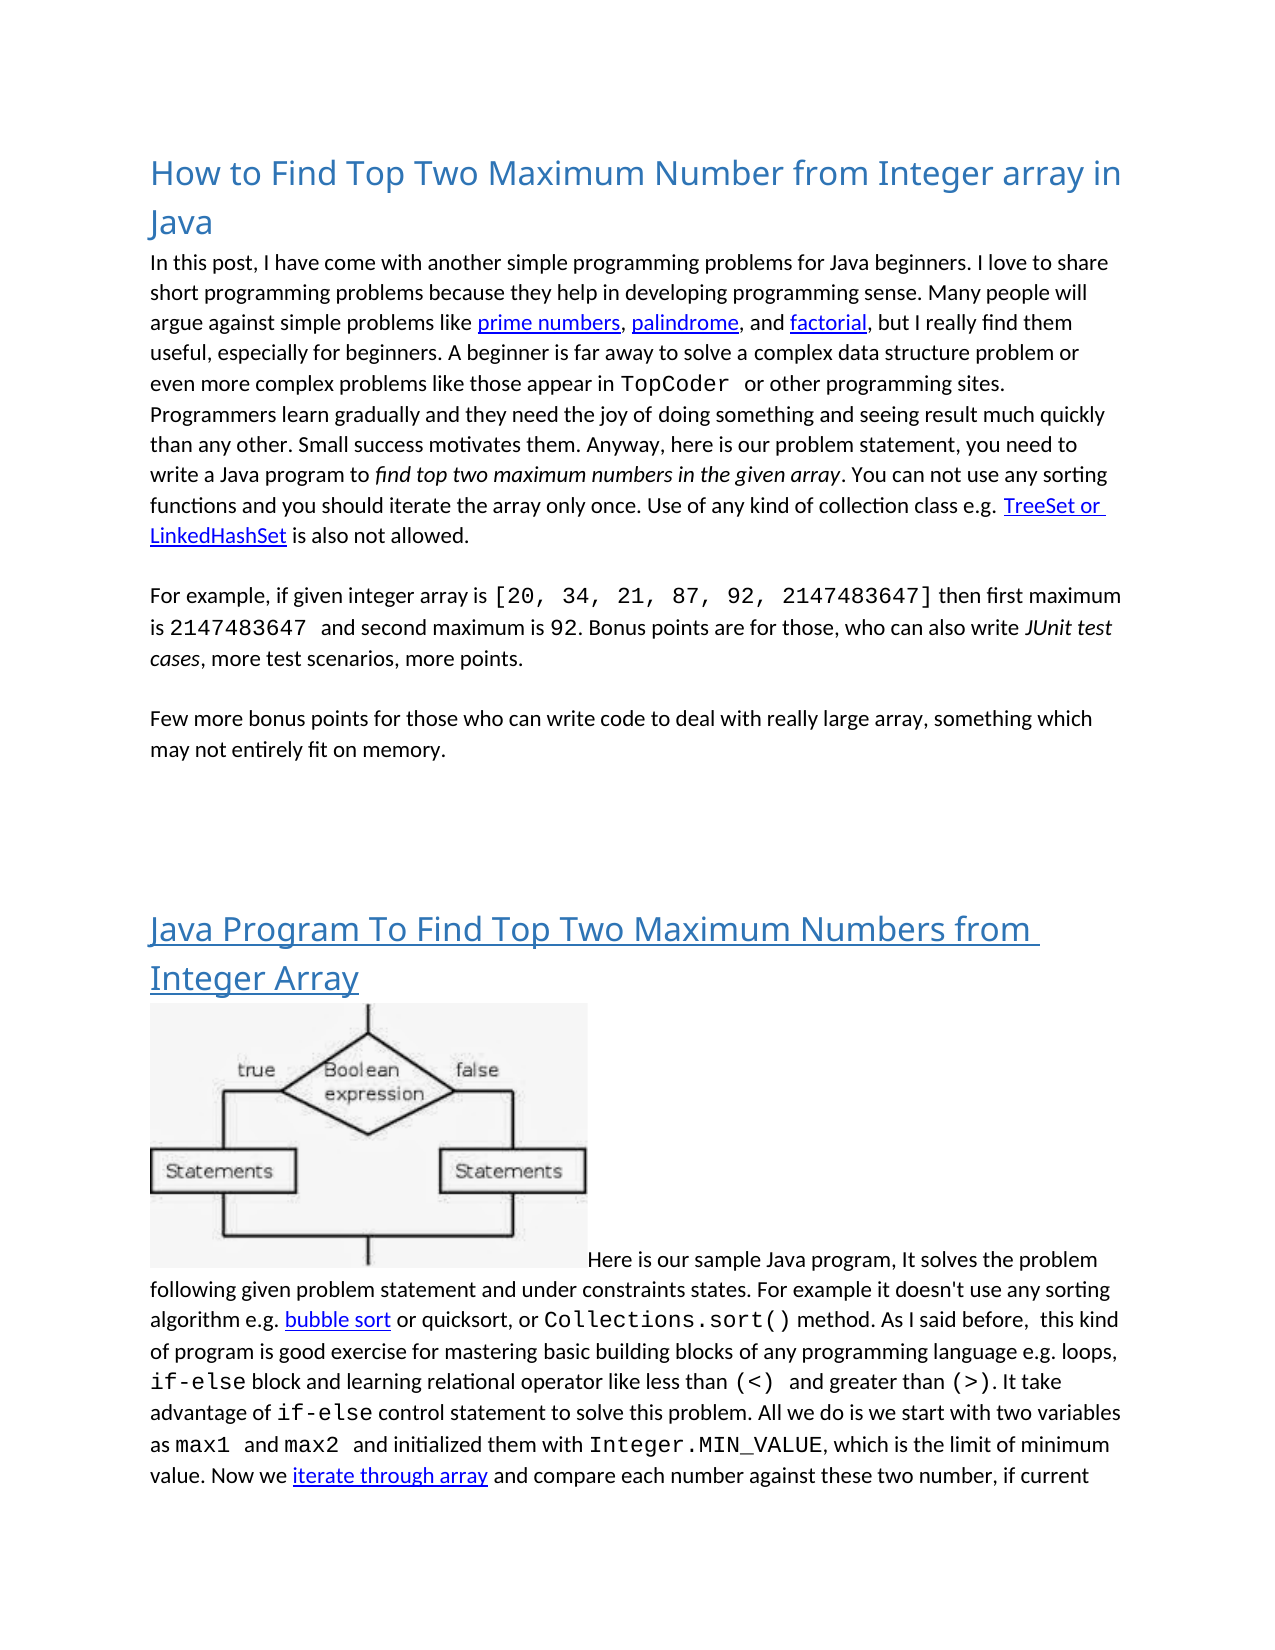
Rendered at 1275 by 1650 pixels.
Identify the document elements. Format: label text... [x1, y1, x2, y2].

picture [150, 1003, 588, 1268]
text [150, 1003, 1125, 1489]
subtitle Java Program To Find Top Two Maximum Numbers from Integer Array [150, 906, 1125, 1000]
subtitle How to Find Top Two Maximum Number from Integer array in Java [150, 150, 1125, 244]
text In this post, I have come with another simple programming problems for Java beginners. I love to share short programming problems because they help in developing programming sense. Many people will argue against simple problems like prime numbers, palindrome, and factorial, but I really find them useful, especially for beginners. A beginner is far away to solve a complex data structure problem or even more complex problems like those appear in TopCoder or other programming sites. Programmers learn gradually and they need the joy of doing something and seeing result much quickly than any other. Small success motivates them. Anyway, here is our problem statement, you need to write a Java program to find top two maximum numbers in the given array. You can not use any sorting functions and you should iterate the array only once. Use of any kind of collection class e.g. TreeSet or LinkedHashSet is also not allowed. For example, if given integer array is [20, 34, 21, 87, 92, 2147483647] then first maximum is 2147483647 and second maximum is 92. Bonus points are for those, who can also write JUnit test cases, more test scenarios, more points. Few more bonus points for those who can write code to deal with really large array, something which may not entirely fit on memory. [150, 248, 1125, 763]
